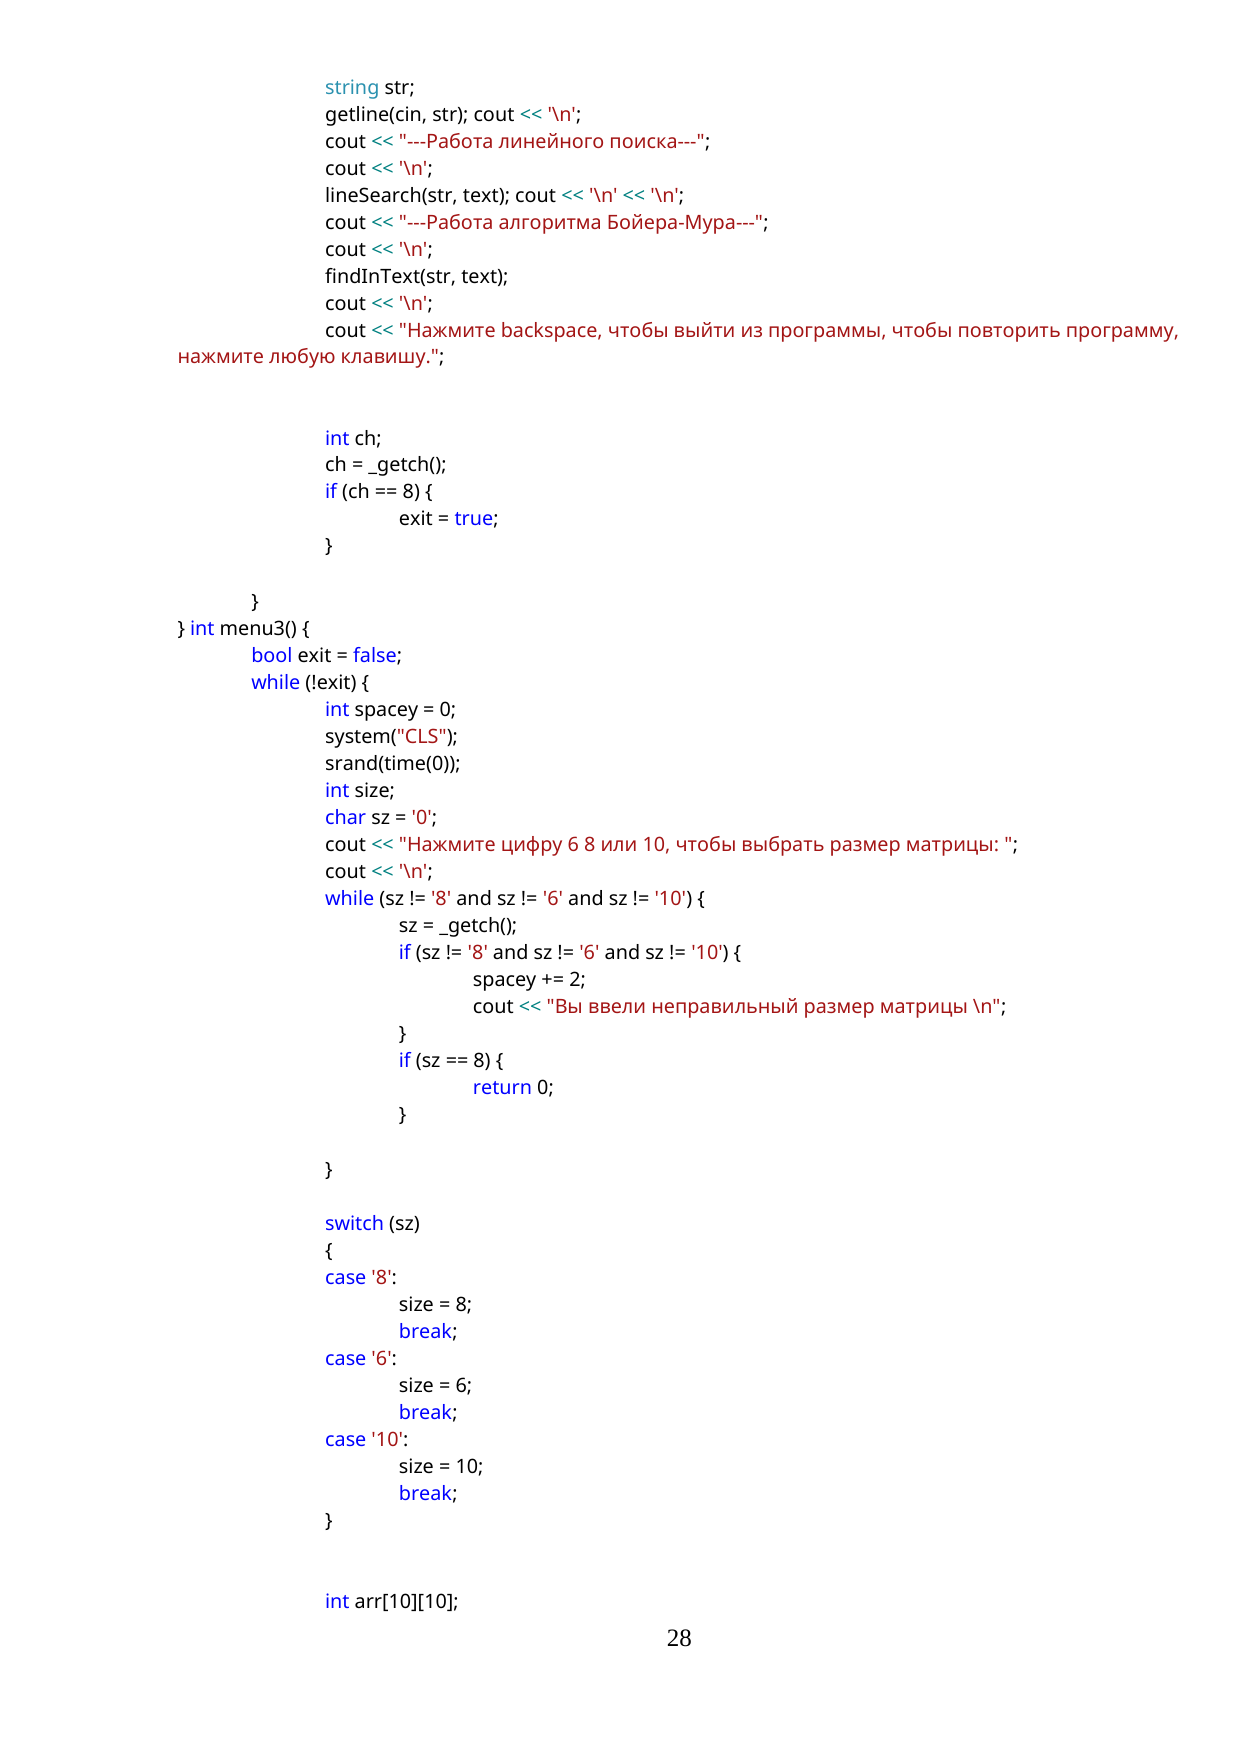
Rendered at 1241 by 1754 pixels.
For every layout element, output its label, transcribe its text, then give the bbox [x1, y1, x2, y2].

text } [177, 532, 1181, 559]
text case '8': [177, 1264, 1181, 1291]
text cout << '\n'; [177, 857, 1181, 884]
text } [177, 1506, 1181, 1533]
text cout << "---Работа алгоритма Бойера-Мура---"; [177, 208, 1181, 235]
text size = 8; [177, 1291, 1181, 1318]
text } [177, 587, 1181, 614]
text sz = _getch(); [177, 911, 1181, 938]
text findInText(str, text); [177, 262, 1181, 289]
text spacey += 2; [177, 965, 1181, 992]
text exit = true; [177, 505, 1181, 532]
text getline(cin, str); cout << '\n'; [177, 100, 1181, 127]
text size = 6; [177, 1372, 1181, 1398]
text lineSearch(str, text); cout << '\n' << '\n'; [177, 181, 1181, 208]
text } [177, 1156, 1181, 1183]
text if (ch == 8) { [177, 478, 1181, 505]
text int ch; [177, 424, 1181, 451]
text system("CLS"); [177, 722, 1181, 749]
text int arr[10][10]; [177, 1587, 1181, 1614]
text while (sz != '8' and sz != '6' and sz != '10') { [177, 884, 1181, 911]
text case '6': [177, 1344, 1181, 1372]
text } [177, 1100, 1181, 1127]
text char sz = '0'; [177, 803, 1181, 830]
text switch (sz) [177, 1210, 1181, 1237]
text cout << '\n'; [177, 289, 1181, 316]
text cout << '\n'; [177, 154, 1181, 181]
text } [177, 1019, 1181, 1046]
text if (sz == 8) { [177, 1046, 1181, 1073]
text } int menu3() { [177, 614, 1181, 641]
text { [177, 1237, 1181, 1264]
text case '10': [177, 1426, 1181, 1452]
text cout << "---Работа линейного поиска---"; [177, 127, 1181, 154]
text break; [177, 1318, 1181, 1344]
text size = 10; [177, 1452, 1181, 1479]
text while (!exit) { [177, 668, 1181, 695]
text string str; [177, 73, 1181, 100]
text cout << '\n'; [177, 235, 1181, 262]
text ch = _getch(); [177, 451, 1181, 478]
text int size; [177, 776, 1181, 803]
text if (sz != '8' and sz != '6' and sz != '10') { [177, 938, 1181, 965]
text cout << "Нажмите backspace, чтобы выйти из программы, чтобы повторить программу, нажмите любую клавишу."; [177, 316, 1181, 370]
text cout << "Вы ввели неправильный размер матрицы \n"; [177, 992, 1181, 1019]
text return 0; [177, 1073, 1181, 1100]
text int spacey = 0; [177, 695, 1181, 722]
text cout << "Нажмите цифру 6 8 или 10, чтобы выбрать размер матрицы: "; [177, 830, 1181, 857]
text srand(time(0)); [177, 749, 1181, 776]
text bool exit = false; [177, 641, 1181, 668]
text break; [177, 1398, 1181, 1426]
text break; [177, 1479, 1181, 1506]
